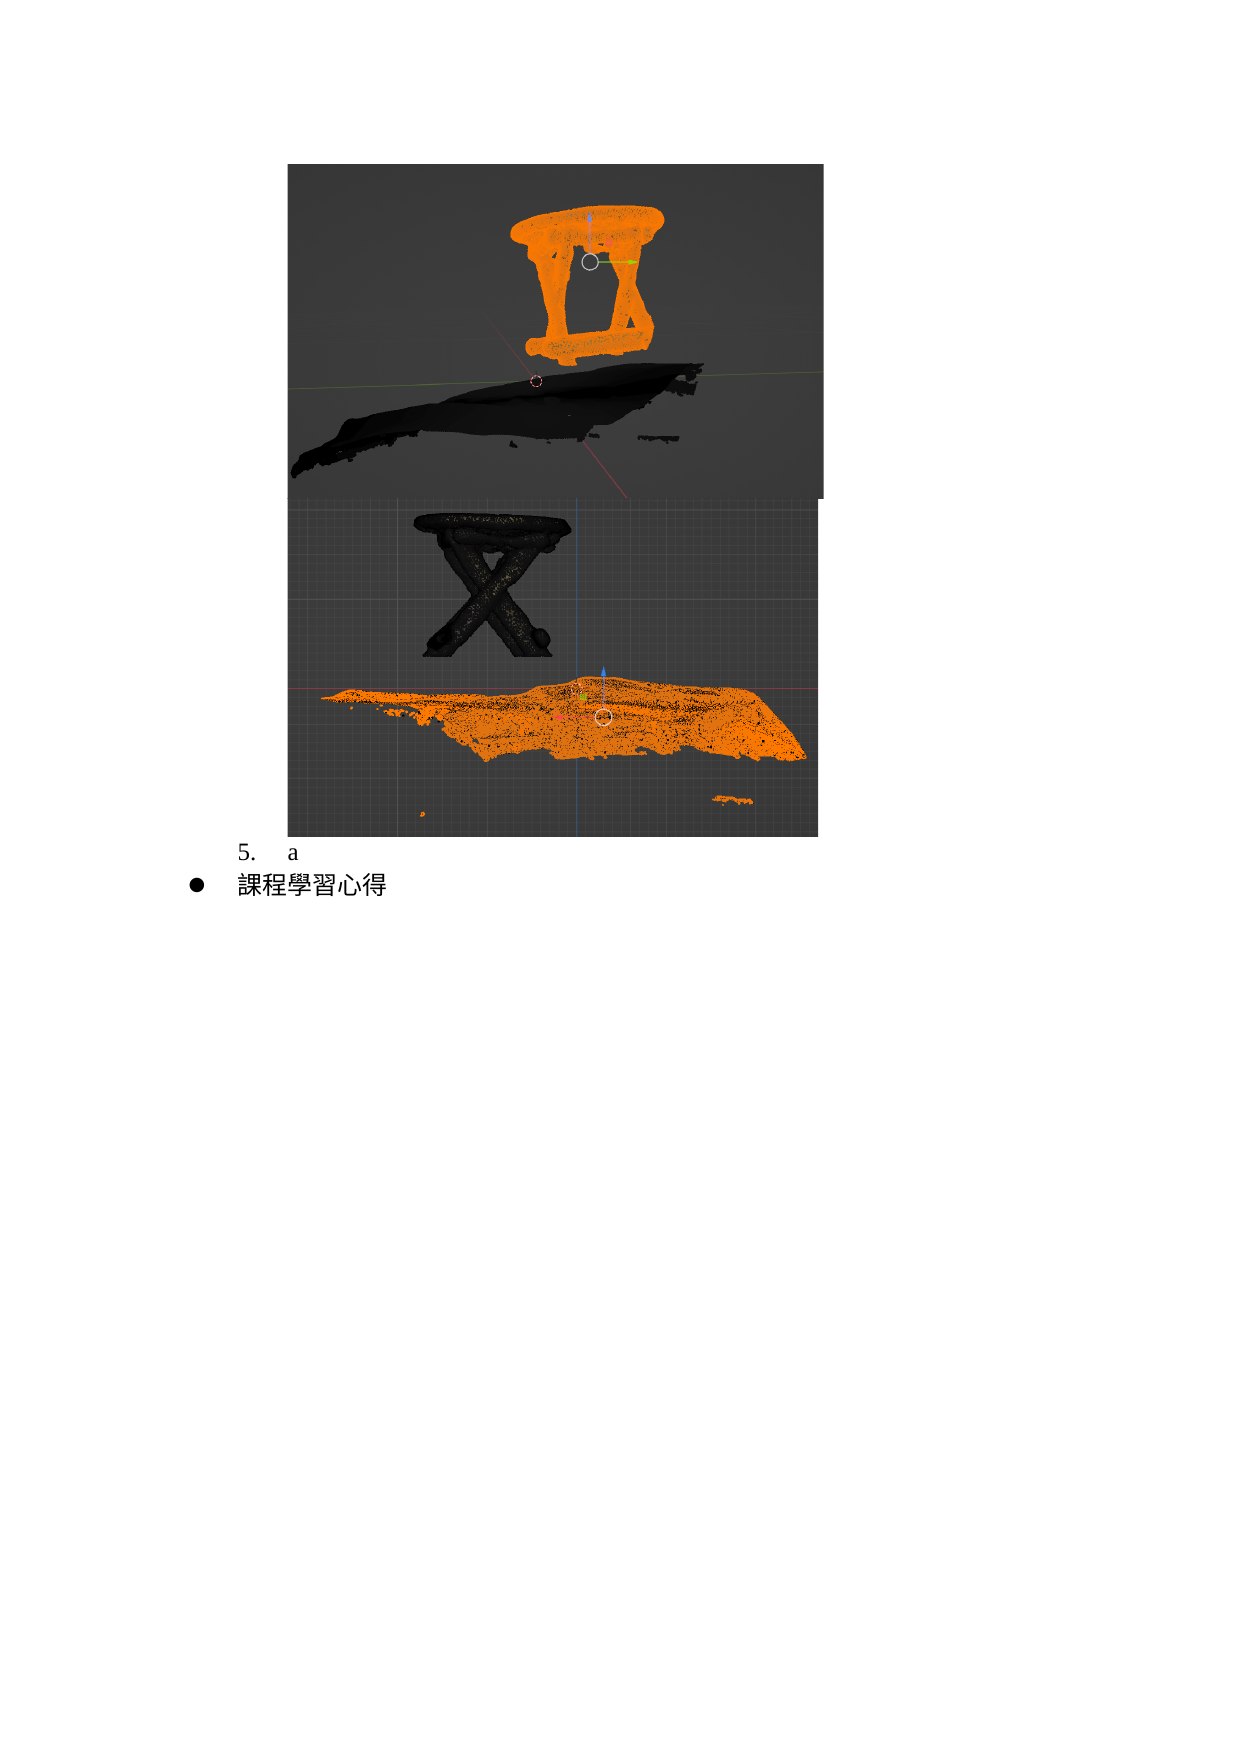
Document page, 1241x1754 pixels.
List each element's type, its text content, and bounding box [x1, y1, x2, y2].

picture [287, 164, 824, 837]
list 課程學習心得 [187, 866, 1053, 902]
list a [237, 837, 1053, 866]
